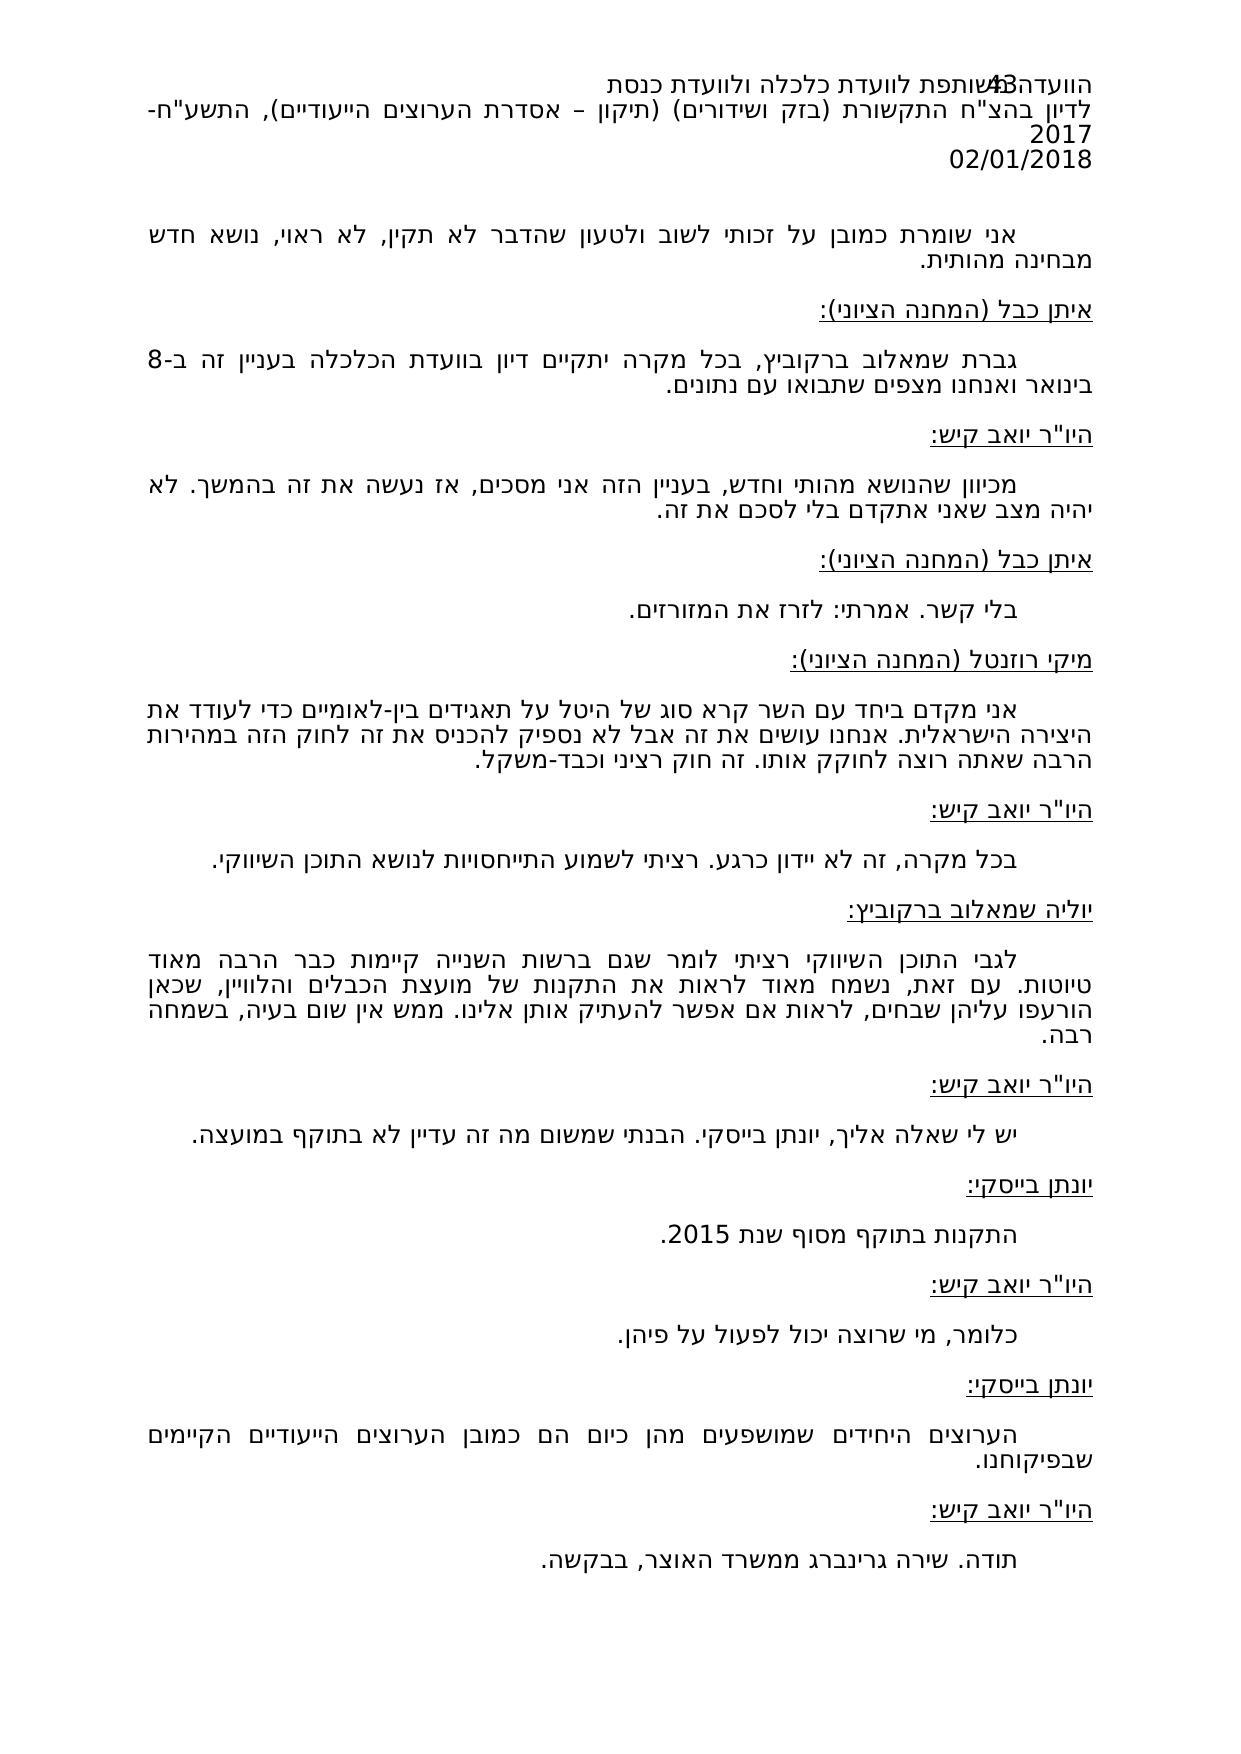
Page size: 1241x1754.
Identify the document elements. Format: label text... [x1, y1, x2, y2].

text היו"ר יואב קיש: [147, 1274, 1093, 1299]
text היו"ר יואב קיש: [147, 424, 1093, 449]
text יש לי שאלה אליך, יונתן בייסקי. הבנתי שמשום מה זה עדיין לא בתוקף במועצה. [147, 1124, 1093, 1149]
text לגבי התוכן השיווקי רציתי לומר שגם ברשות השנייה קיימות כבר הרבה מאוד טיוטות. עם זאת, נשמח מאוד לראות את התקנות של מועצת הכבלים והלוויין, שכאן הורעפו עליהן שבחים, לראות אם אפשר להעתיק אותן אלינו. ממש אין שום בעיה, בשמחה רבה. [147, 949, 1093, 1049]
text תודה. שירה גרינברג ממשרד האוצר, בבקשה. [147, 1549, 1093, 1574]
text מכיוון שהנושא מהותי וחדש, בעניין הזה אני מסכים, אז נעשה את זה בהמשך. לא יהיה מצב שאני אתקדם בלי לסכם את זה. [147, 474, 1093, 524]
text בלי קשר. אמרתי: לזרז את המזורזים. [147, 599, 1093, 624]
text יונתן בייסקי: [147, 1374, 1093, 1399]
text היו"ר יואב קיש: [147, 799, 1093, 824]
text מיקי רוזנטל (המחנה הציוני): [147, 649, 1093, 674]
text יוליה שמאלוב ברקוביץ: [147, 899, 1093, 924]
text איתן כבל (המחנה הציוני): [147, 549, 1093, 574]
text אני מקדם ביחד עם השר קרא סוג של היטל על תאגידים בין-לאומיים כדי לעודד את היצירה הישראלית. אנחנו עושים את זה אבל לא נספיק להכניס את זה לחוק הזה במהירות הרבה שאתה רוצה לחוקק אותו. זה חוק רציני וכבד-משקל. [147, 699, 1093, 774]
text אני שומרת כמובן על זכותי לשוב ולטעון שהדבר לא תקין, לא ראוי, נושא חדש מבחינה מהותית. [147, 224, 1093, 274]
text התקנות בתוקף מסוף שנת 2015. [147, 1224, 1093, 1249]
text גברת שמאלוב ברקוביץ, בכל מקרה יתקיים דיון בוועדת הכלכלה בעניין זה ב-8 בינואר ואנחנו מצפים שתבואו עם נתונים. [147, 349, 1093, 399]
text היו"ר יואב קיש: [147, 1499, 1093, 1524]
text כלומר, מי שרוצה יכול לפעול על פיהן. [147, 1324, 1093, 1349]
text היו"ר יואב קיש: [147, 1074, 1093, 1099]
text בכל מקרה, זה לא יידון כרגע. רציתי לשמוע התייחסויות לנושא התוכן השיווקי. [147, 849, 1093, 874]
text יונתן בייסקי: [147, 1174, 1093, 1199]
text הערוצים היחידים שמושפעים מהן כיום הם כמובן הערוצים הייעודיים הקיימים שבפיקוחנו. [147, 1424, 1093, 1474]
text איתן כבל (המחנה הציוני): [147, 299, 1093, 324]
